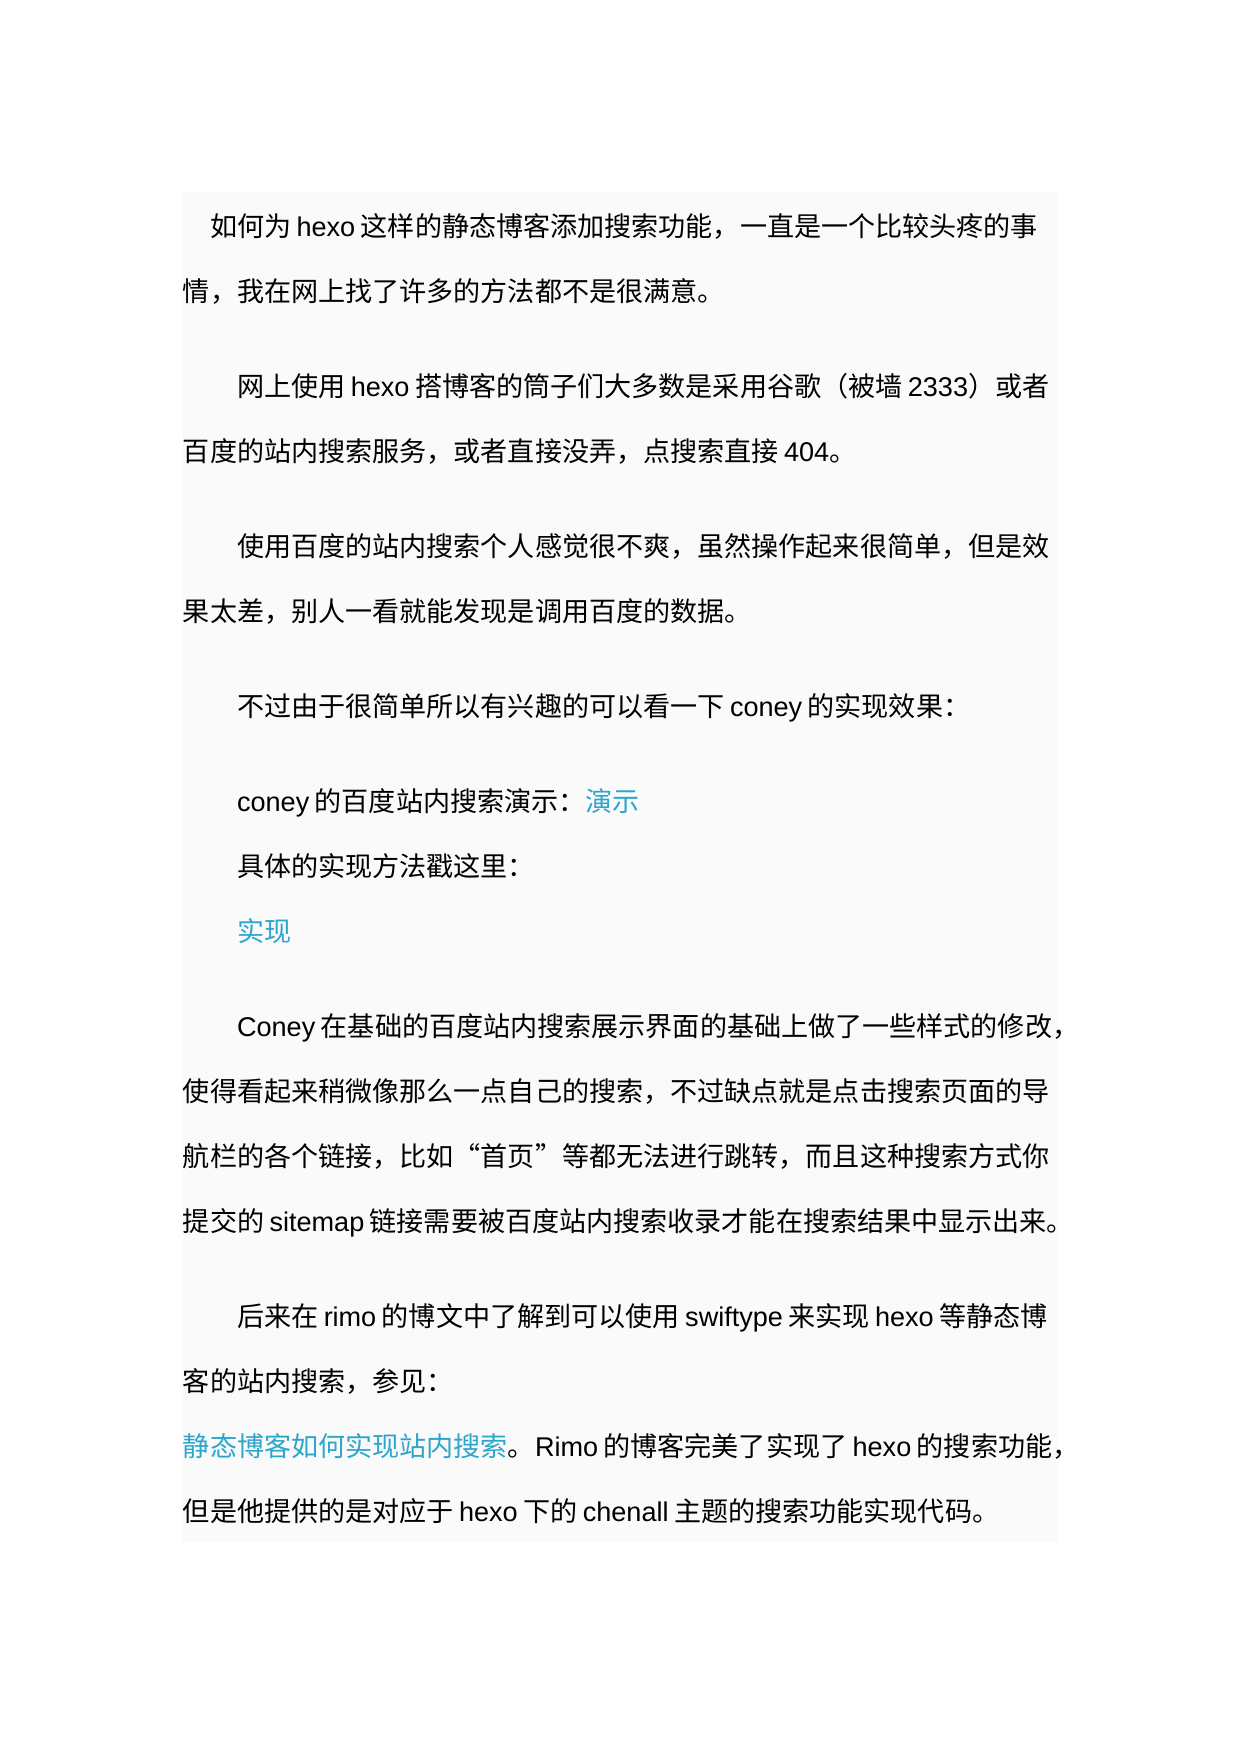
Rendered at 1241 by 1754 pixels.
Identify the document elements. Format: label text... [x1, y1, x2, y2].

text 使用百度的站内搜索个人感觉很不爽，虽然操作起来很简单，但是效果太差，别人一看就能发现是调用百度的数据。 [183, 512, 1058, 642]
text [183, 1282, 1058, 1542]
text 网上使用hexo搭博客的筒子们大多数是采用谷歌（被墙2333）或者百度的站内搜索服务，或者直接没弄，点搜索直接404。 [183, 352, 1058, 482]
text 具体的实现方法戳这里： 实现 [183, 832, 1058, 962]
text 如何为hexo这样的静态博客添加搜索功能，一直是一个比较头疼的事情，我在网上找了许多的方法都不是很满意。 [183, 192, 1058, 322]
text Coney在基础的百度站内搜索展示界面的基础上做了一些样式的修改，使得看起来稍微像那么一点自己的搜索，不过缺点就是点击搜索页面的导航栏的各个链接，比如“首页”等都无法进行跳转，而且这种搜索方式你提交的sitemap链接需要被百度站内搜索收录才能在搜索结果中显示出来。 [183, 992, 1058, 1252]
text 不过由于很简单所以有兴趣的可以看一下coney的实现效果： [183, 672, 1058, 737]
text coney的百度站内搜索演示：演示 [183, 767, 1058, 832]
